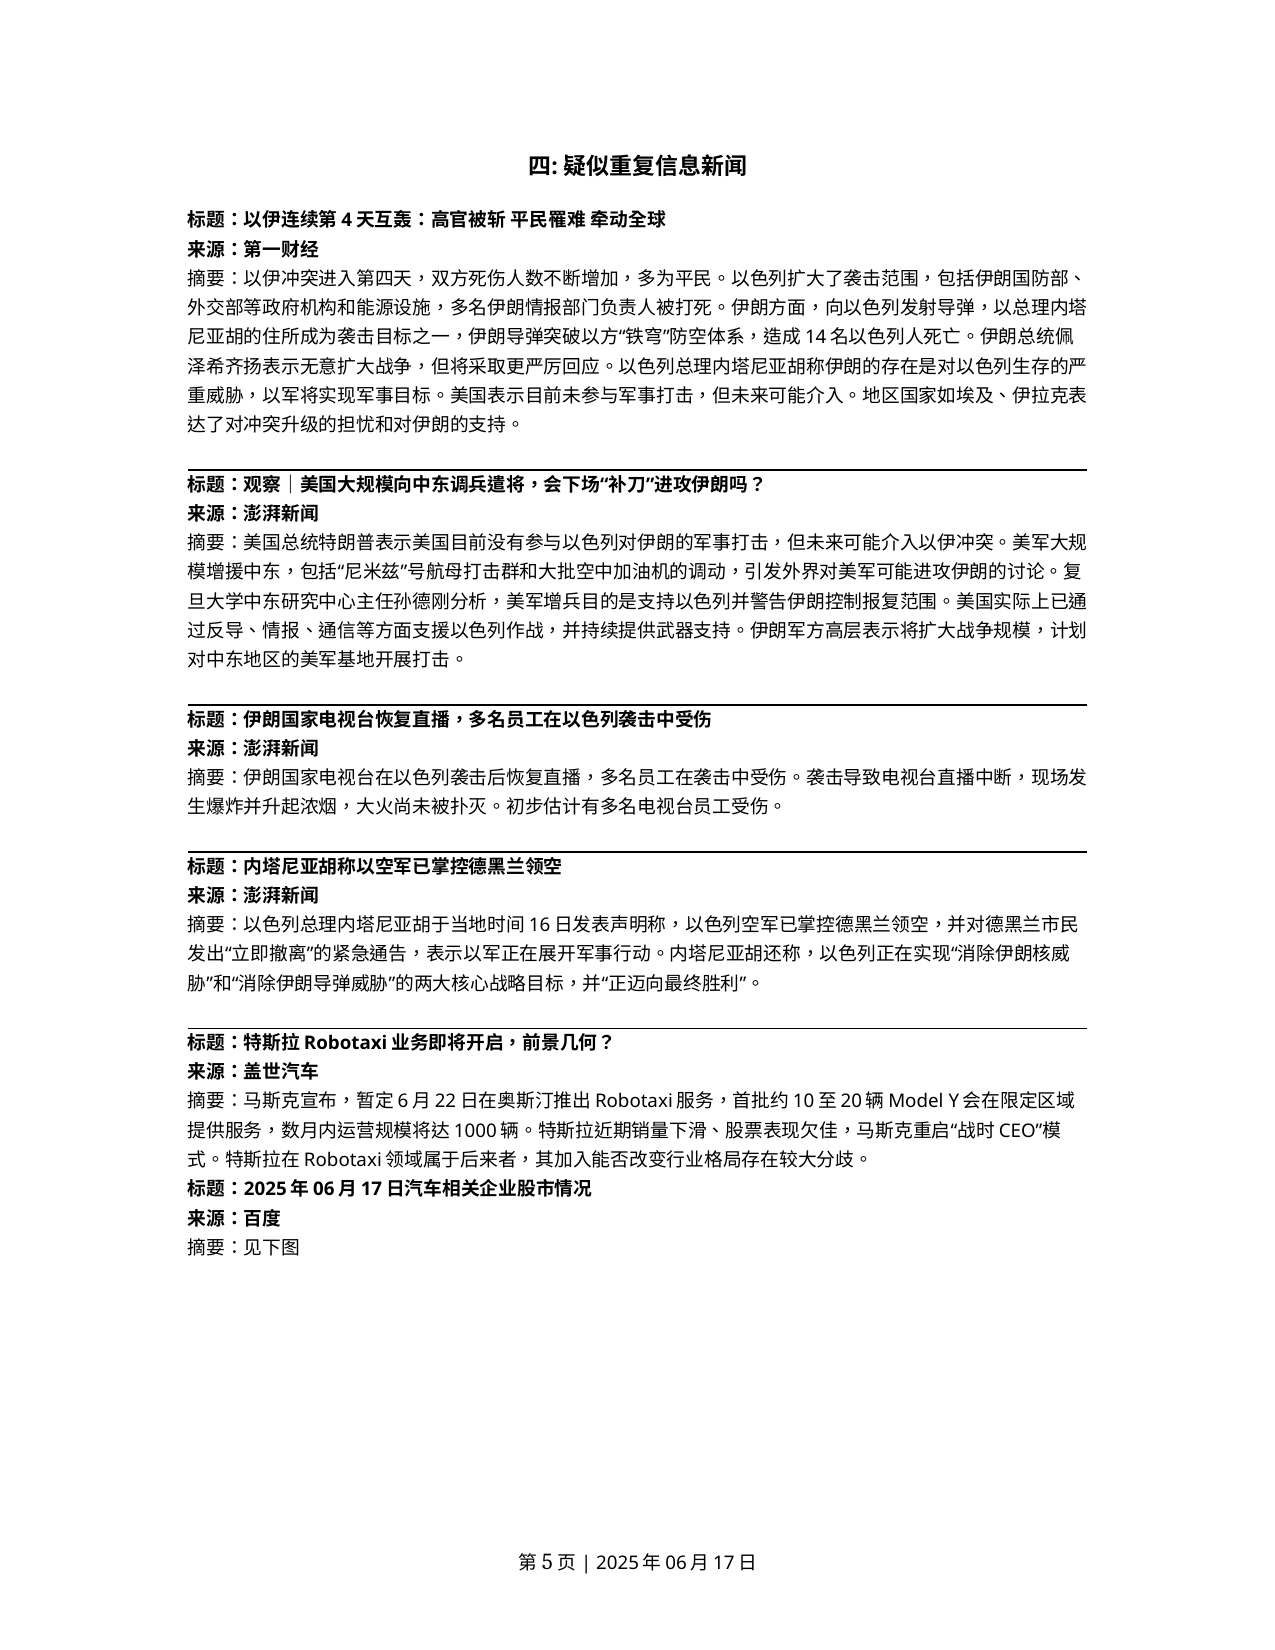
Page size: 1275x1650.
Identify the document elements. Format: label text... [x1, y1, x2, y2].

text 摘要：见下图 [187, 1234, 1087, 1260]
text 摘要：美国总统特朗普表示美国目前没有参与以色列对伊朗的军事打击，但未来可能介入以伊冲突。美军大规模增援中东，包括“尼米兹”号航母打击群和大批空中加油机的调动，引发外界对美军可能进攻伊朗的讨论。复旦大学中东研究中心主任孙德刚分析，美军增兵目的是支持以色列并警告伊朗控制报复范围。美国实际上已通过反导、情报、通信等方面支援以色列作战，并持续提供武器支持。伊朗军方高层表示将扩大战争规模，计划对中东地区的美军基地开展打击。 [187, 529, 1087, 672]
text 标题：伊朗国家电视台恢复直播，多名员工在以色列袭击中受伤 [187, 706, 1087, 731]
text 摘要：伊朗国家电视台在以色列袭击后恢复直播，多名员工在袭击中受伤。袭击导致电视台直播中断，现场发生爆炸并升起浓烟，大火尚未被扑灭。初步估计有多名电视台员工受伤。 [187, 764, 1087, 819]
text 来源：澎湃新闻 [187, 500, 1087, 526]
text 来源：第一财经 [187, 236, 1087, 262]
text 标题：内塔尼亚胡称以空军已掌控德黑兰领空 [187, 853, 1087, 878]
text 来源：盖世汽车 [187, 1058, 1087, 1084]
text 来源：澎湃新闻 [187, 735, 1087, 761]
text 标题：观察｜美国大规模向中东调兵遣将，会下场“补刀”进攻伊朗吗？ [187, 471, 1087, 496]
text 摘要：以色列总理内塔尼亚胡于当地时间16日发表声明称，以色列空军已掌控德黑兰领空，并对德黑兰市民发出“立即撤离”的紧急通告，表示以军正在展开军事行动。内塔尼亚胡还称，以色列正在实现“消除伊朗核威胁”和“消除伊朗导弹威胁”的两大核心战略目标，并“正迈向最终胜利”。 [187, 911, 1087, 996]
text 摘要：以伊冲突进入第四天，双方死伤人数不断增加，多为平民。以色列扩大了袭击范围，包括伊朗国防部、外交部等政府机构和能源设施，多名伊朗情报部门负责人被打死。伊朗方面，向以色列发射导弹，以总理内塔尼亚胡的住所成为袭击目标之一，伊朗导弹突破以方“铁穹”防空体系，造成14名以色列人死亡。伊朗总统佩泽希齐扬表示无意扩大战争，但将采取更严厉回应。以色列总理内塔尼亚胡称伊朗的存在是对以色列生存的严重威胁，以军将实现军事目标。美国表示目前未参与军事打击，但未来可能介入。地区国家如埃及、伊拉克表达了对冲突升级的担忧和对伊朗的支持。 [187, 265, 1087, 437]
text 来源：百度 [187, 1205, 1087, 1230]
text 标题：特斯拉Robotaxi业务即将开启，前景几何？ [187, 1029, 1087, 1055]
text 标题：2025年06月17日汽车相关企业股市情况 [187, 1176, 1087, 1201]
text 四: 疑似重复信息新闻 [187, 150, 1087, 181]
text 摘要：马斯克宣布，暂定6月22日在奥斯汀推出Robotaxi服务，首批约10至20辆Model Y会在限定区域提供服务，数月内运营规模将达1000辆。特斯拉近期销量下滑、股票表现欠佳，马斯克重启“战时CEO”模式。特斯拉在Robotaxi领域属于后来者，其加入能否改变行业格局存在较大分歧。 [187, 1088, 1087, 1172]
text 来源：澎湃新闻 [187, 882, 1087, 908]
text 标题：以伊连续第4天互轰：高官被斩 平民罹难 牵动全球 [187, 207, 1087, 232]
